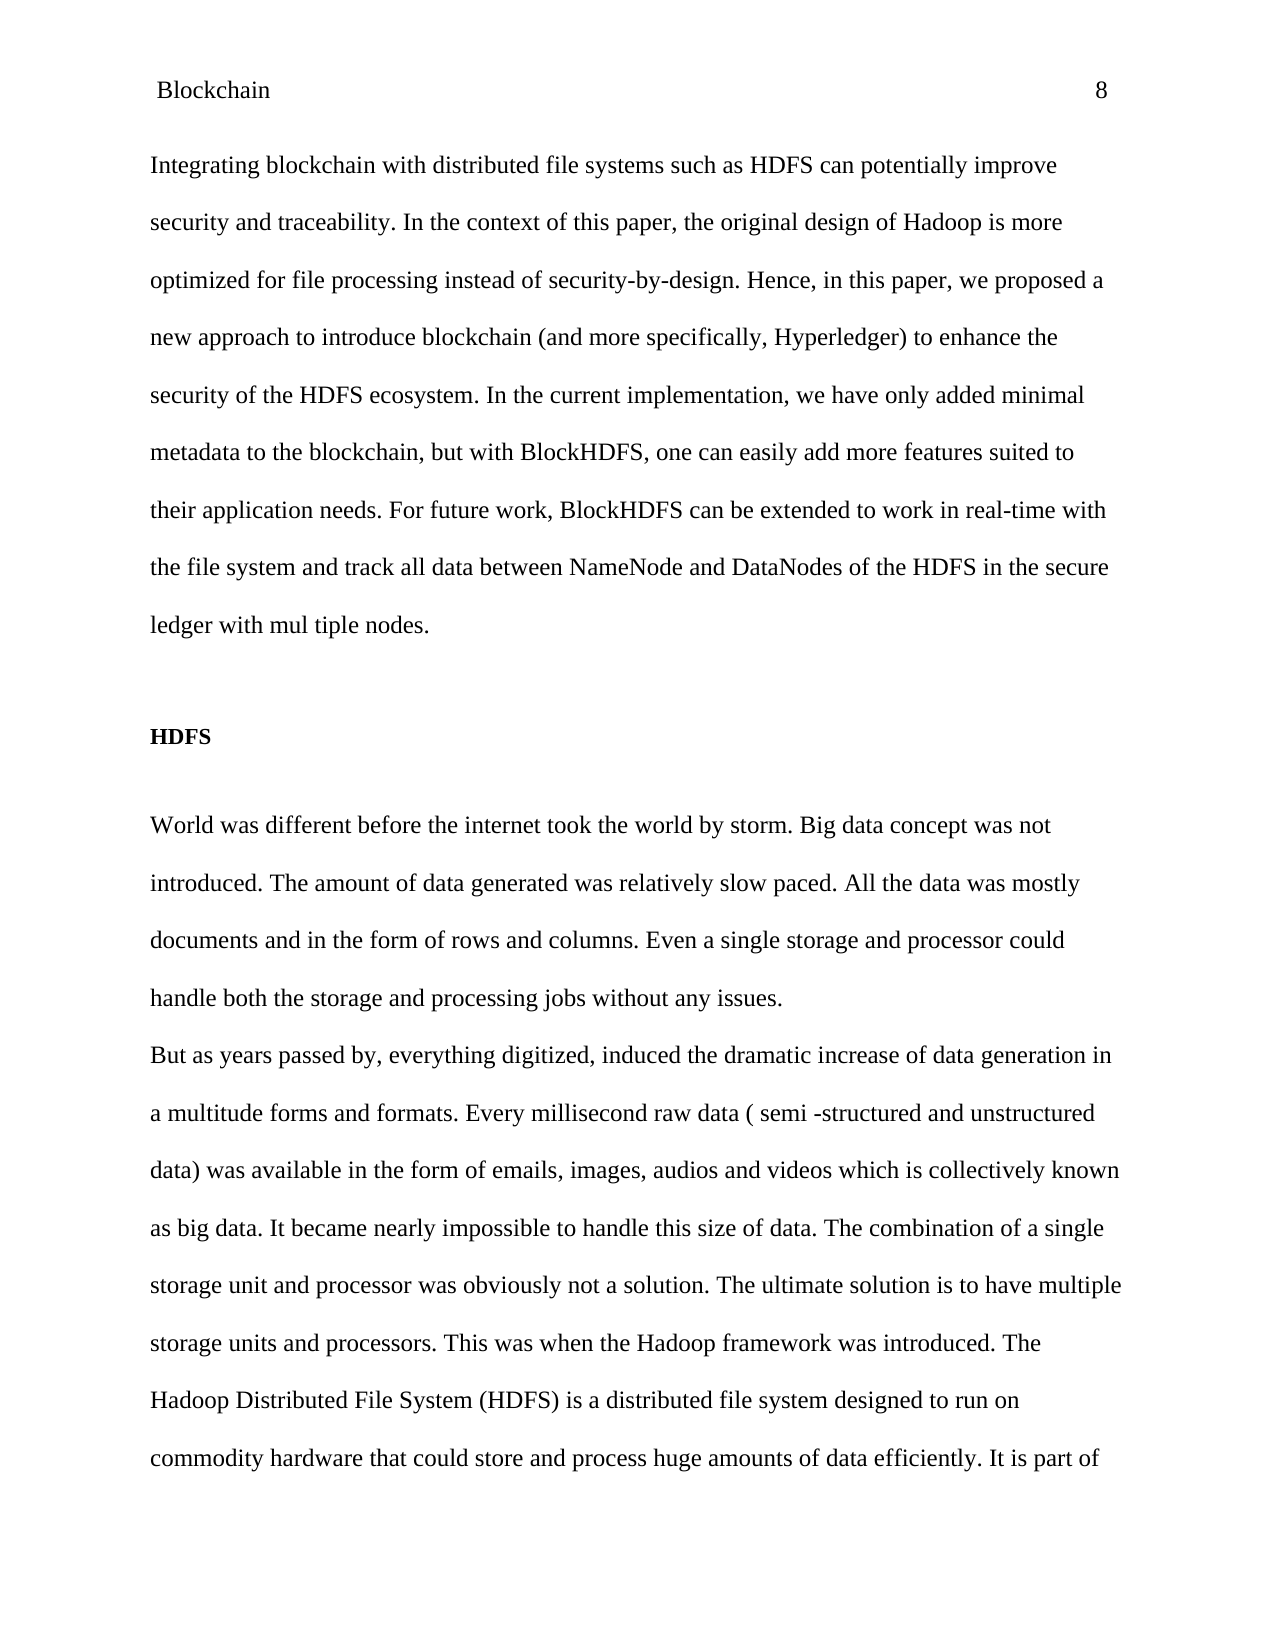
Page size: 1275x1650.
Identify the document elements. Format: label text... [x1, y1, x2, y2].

text World was different before the internet took the world by storm. Big data concept was not introduced. The amount of data generated was relatively slow paced. All the data was mostly documents and in the form of rows and columns. Even a single storage and processor could handle both the storage and processing jobs without any issues. [150, 810, 1125, 1012]
text Integrating blockchain with distributed file systems such as HDFS can potentially improve security and traceability. In the context of this paper, the original design of Hadoop is more optimized for file processing instead of security-by-design. Hence, in this paper, we proposed a new approach to introduce blockchain (and more specifically, Hyperledger) to enhance the security of the HDFS ecosystem. In the current implementation, we have only added minimal metadata to the blockchain, but with BlockHDFS, one can easily add more features suited to their application needs. For future work, BlockHDFS can be extended to work in real-time with the file system and track all data between NameNode and DataNodes of the HDFS in the secure ledger with mul tiple nodes. [150, 150, 1125, 639]
text HDFS [150, 723, 1125, 749]
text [150, 1040, 1125, 1472]
